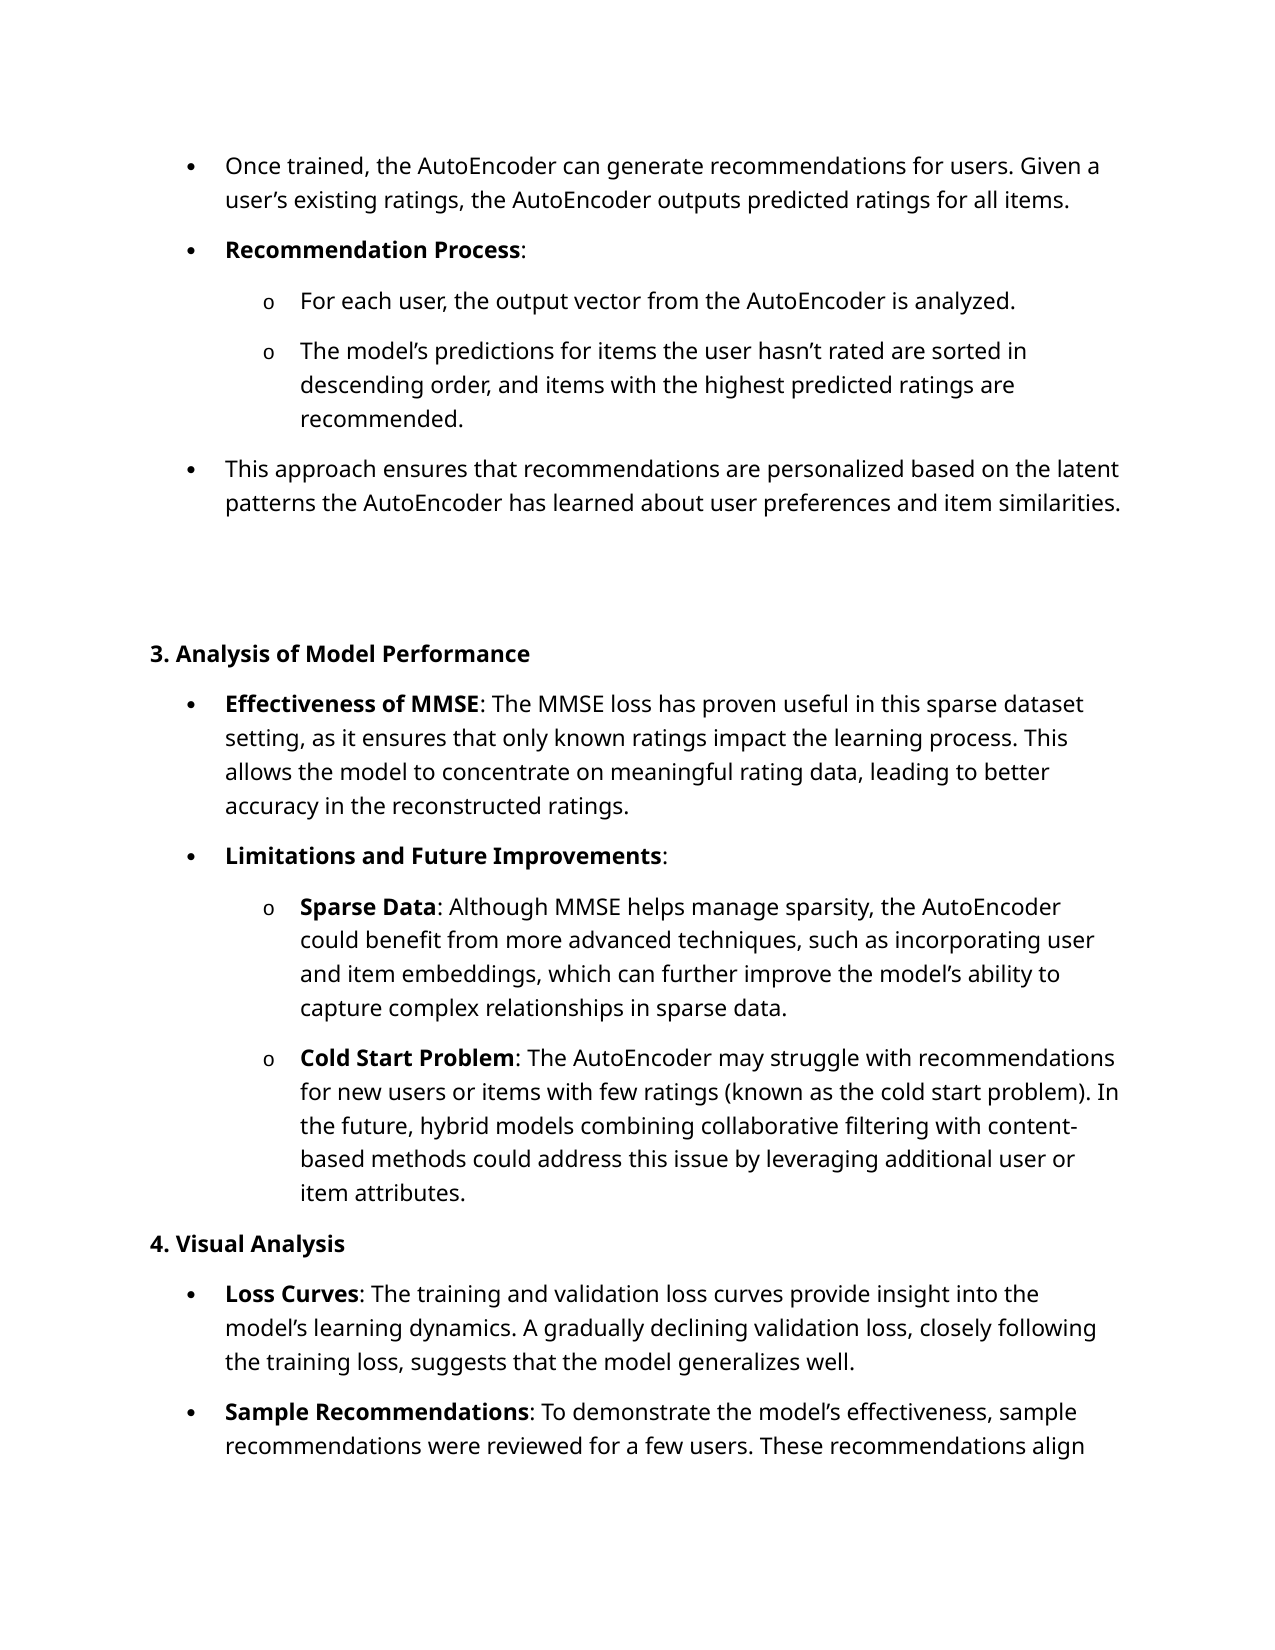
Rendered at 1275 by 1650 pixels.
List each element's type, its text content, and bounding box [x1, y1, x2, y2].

list Sparse Data: Although MMSE helps manage sparsity, the AutoEncoder could benefit from more advanced techniques, such as incorporating user and item embeddings, which can further improve the model’s ability to capture complex relationships in sparse data. [262, 890, 1125, 1023]
list Once trained, the AutoEncoder can generate recommendations for users. Given a user’s existing ratings, the AutoEncoder outputs predicted ratings for all items. [187, 150, 1125, 215]
list Loss Curves: The training and validation loss curves provide insight into the model’s learning dynamics. A gradually declining validation loss, closely following the training loss, suggests that the model generalizes well. [187, 1278, 1125, 1377]
list Recommendation Process: [187, 234, 1125, 265]
list For each user, the output vector from the AutoEncoder is analyzed. [262, 284, 1125, 316]
text 3. Analysis of Model Performance [150, 638, 1125, 669]
list This approach ensures that recommendations are personalized based on the latent patterns the AutoEncoder has learned about user preferences and item similarities. [187, 453, 1125, 518]
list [187, 1396, 1125, 1461]
list Effectiveness of MMSE: The MMSE loss has proven useful in this sparse dataset setting, as it ensures that only known ratings impact the learning process. This allows the model to concentrate on meaningful rating data, leading to better accuracy in the reconstructed ratings. [187, 688, 1125, 821]
text 4. Visual Analysis [150, 1227, 1125, 1259]
list The model’s predictions for items the user hasn’t rated are sorted in descending order, and items with the highest predicted ratings are recommended. [262, 335, 1125, 434]
list Cold Start Problem: The AutoEncoder may struggle with recommendations for new users or items with few ratings (known as the cold start problem). In the future, hybrid models combining collaborative filtering with content-based methods could address this issue by leveraging additional user or item attributes. [262, 1042, 1125, 1208]
list Limitations and Future Improvements: [187, 840, 1125, 871]
